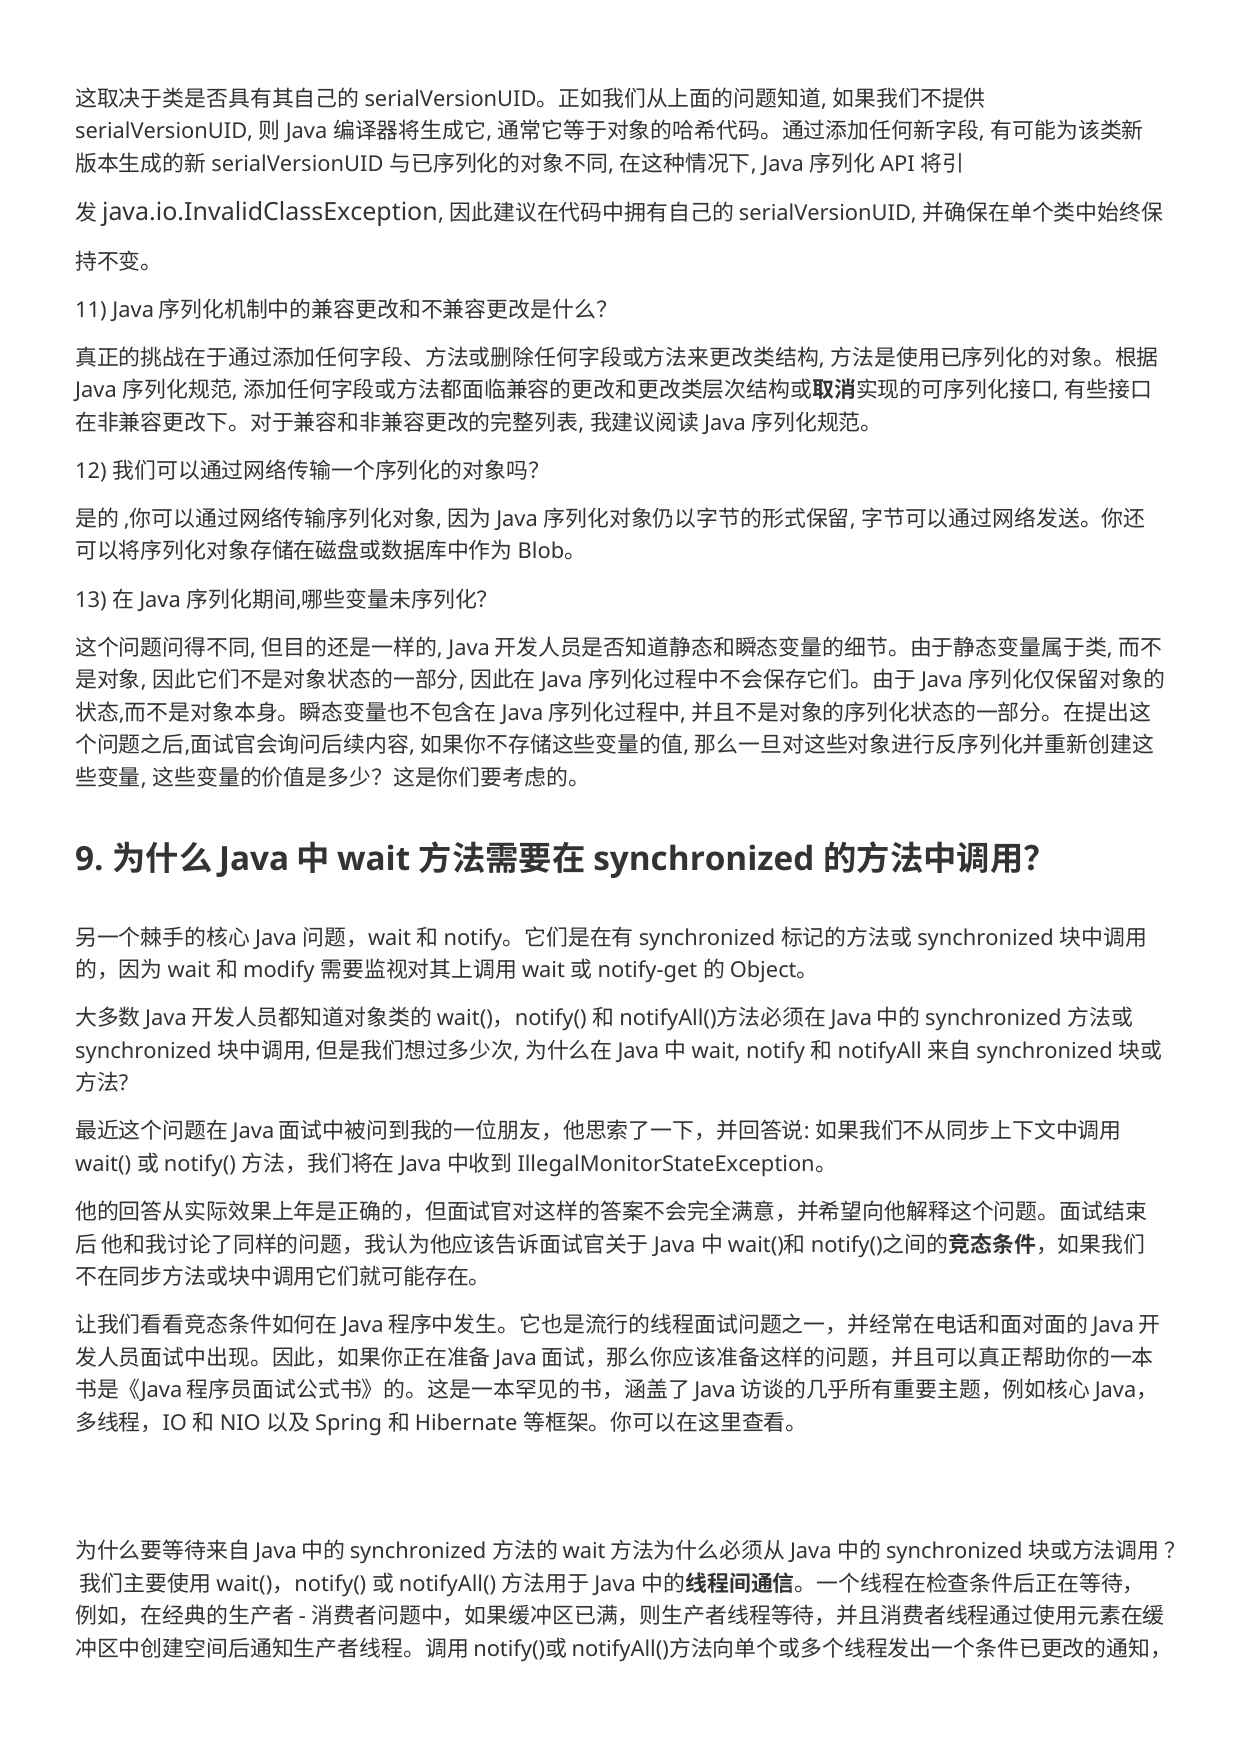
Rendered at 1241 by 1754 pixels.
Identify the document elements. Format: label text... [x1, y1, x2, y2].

text 11) Java序列化机制中的兼容更改和不兼容更改是什么？ [75, 291, 1165, 324]
text 这个问题问得不同, 但目的还是一样的, Java开发人员是否知道静态和瞬态变量的细节。由于静态变量属于类, 而不是对象, 因此它们不是对象状态的一部分, 因此在 Java 序列化过程中不会保存它们。由于 Java 序列化仅保留对象的状态,而不是对象本身。瞬态变量也不包含在 Java 序列化过程中, 并且不是对象的序列化状态的一部分。在提出这个问题之后,面试官会询问后续内容, 如果你不存储这些变量的值, 那么一旦对这些对象进行反序列化并重新创建这些变量, 这些变量的价值是多少？这是你们要考虑的。 [75, 629, 1165, 792]
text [75, 1533, 1165, 1663]
text 是的 ,你可以通过网络传输序列化对象, 因为 Java 序列化对象仍以字节的形式保留, 字节可以通过网络发送。你还可以将序列化对象存储在磁盘或数据库中作为 Blob。 [75, 501, 1165, 566]
text 他的回答从实际效果上年是正确的，但面试官对这样的答案不会完全满意，并希望向他解释这个问题。面试结束后 他和我讨论了同样的问题，我认为他应该告诉面试官关于 Java 中 wait()和 notify()之间的竞态条件，如果我们不在同步方法或块中调用它们就可能存在。 [75, 1194, 1165, 1291]
text 让我们看看竞态条件如何在Java程序中发生。它也是流行的线程面试问题之一，并经常在电话和面对面的Java开发人员面试中出现。因此，如果你正在准备Java面试，那么你应该准备这样的问题，并且可以真正帮助你的一本书是《Java程序员面试公式书》的。这是一本罕见的书，涵盖了Java访谈的几乎所有重要主题，例如核心Java，多线程，IO 和 NIO 以及 Spring 和 Hibernate 等框架。你可以在这里查看。 [75, 1307, 1165, 1437]
text 这取决于类是否具有其自己的 serialVersionUID。正如我们从上面的问题知道, 如果我们不提供 serialVersionUID, 则 Java 编译器将生成它, 通常它等于对象的哈希代码。通过添加任何新字段, 有可能为该类新版本生成的新 serialVersionUID 与已序列化的对象不同, 在这种情况下, Java 序列化 API 将引发 java.io.InvalidClassException, 因此建议在代码中拥有自己的 serialVersionUID, 并确保在单个类中始终保持不变。 [75, 81, 1165, 276]
text 大多数Java开发人员都知道对象类的 wait()，notify() 和 notifyAll()方法必须在Java中的 synchronized 方法或 synchronized 块中调用, 但是我们想过多少次, 为什么在 Java 中 wait, notify 和 notifyAll 来自 synchronized 块或方法? [75, 1000, 1165, 1098]
text 13) 在 Java 序列化期间,哪些变量未序列化？ [75, 581, 1165, 614]
text 12) 我们可以通过网络传输一个序列化的对象吗？ [75, 453, 1165, 485]
text 最近这个问题在Java面试中被问到我的一位朋友，他思索了一下，并回答说: 如果我们不从同步上下文中调用 wait() 或 notify() 方法，我们将在 Java 中收到 IllegalMonitorStateException。 [75, 1113, 1165, 1178]
text 真正的挑战在于通过添加任何字段、方法或删除任何字段或方法来更改类结构, 方法是使用已序列化的对象。根据 Java 序列化规范, 添加任何字段或方法都面临兼容的更改和更改类层次结构或取消实现的可序列化接口, 有些接口在非兼容更改下。对于兼容和非兼容更改的完整列表, 我建议阅读 Java 序列化规范。 [75, 339, 1165, 437]
text 9. 为什么Java中 wait 方法需要在 synchronized 的方法中调用？ [75, 823, 1165, 888]
text 另一个棘手的核心 Java 问题，wait 和 notify。它们是在有 synchronized 标记的方法或 synchronized 块中调用的，因为 wait 和 modify 需要监视对其上调用 wait 或 notify-get 的 Object。 [75, 919, 1165, 984]
